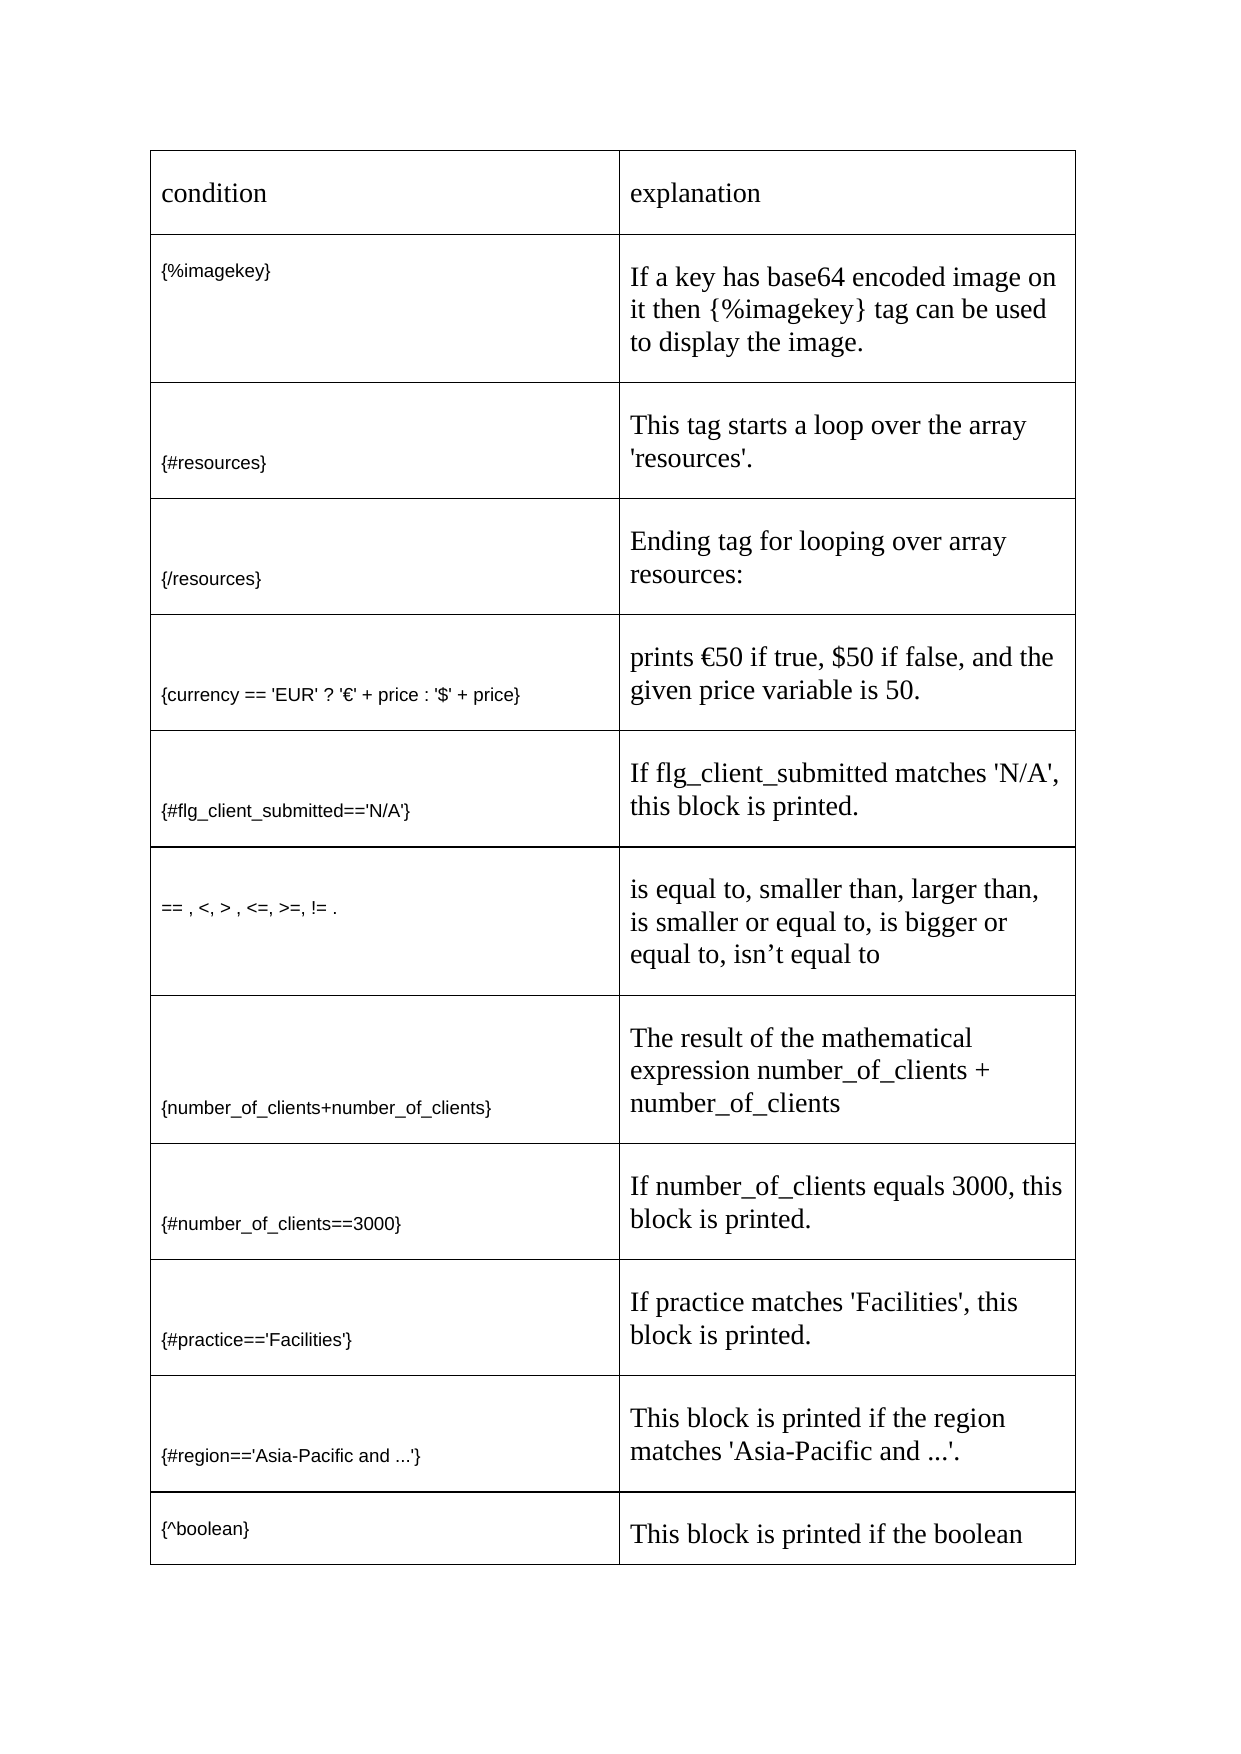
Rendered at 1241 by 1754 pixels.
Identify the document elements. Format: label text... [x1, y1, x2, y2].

table_cell If practice matches 'Facilities', this block is printed. [620, 1260, 1075, 1375]
table_cell Ending tag for looping over array resources: [620, 499, 1075, 614]
table_cell prints €50 if true, $50 if false, and the given price variable is 50. [620, 615, 1075, 730]
table_cell {#number_of_clients==3000} [151, 1144, 619, 1259]
table_cell This block is printed if the region matches 'Asia-Pacific and ...'. [620, 1376, 1075, 1491]
table_cell The result of the mathematical expression number_of_clients + number_of_clients [620, 996, 1075, 1143]
table_cell {number_of_clients+number_of_clients} [151, 996, 619, 1143]
table_cell {%imagekey} [151, 235, 619, 382]
table_cell {currency == 'EUR' ? '€' + price : '$' + price} [151, 615, 619, 730]
table_cell If flg_client_submitted matches 'N/A', this block is printed. [620, 731, 1075, 846]
table_cell If a key has base64 encoded image on it then {%imagekey} tag can be used to display the image. [620, 235, 1075, 382]
table_header condition [151, 151, 619, 234]
table_cell {#practice=='Facilities'} [151, 1260, 619, 1375]
table_cell is equal to, smaller than, larger than, is smaller or equal to, is bigger or equal to, isn’t equal to [620, 848, 1075, 995]
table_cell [620, 1493, 1075, 1564]
table_cell This tag starts a loop over the array 'resources'. [620, 383, 1075, 498]
table_cell {^boolean} [151, 1493, 619, 1564]
table_cell == , <, > , <=, >=, != . [151, 848, 619, 995]
table_header explanation [620, 151, 1075, 234]
table_cell {/resources} [151, 499, 619, 614]
table_cell {#flg_client_submitted=='N/A'} [151, 731, 619, 846]
table_cell {#resources} [151, 383, 619, 498]
table_cell If number_of_clients equals 3000, this block is printed. [620, 1144, 1075, 1259]
table_cell {#region=='Asia-Pacific and ...'} [151, 1376, 619, 1491]
